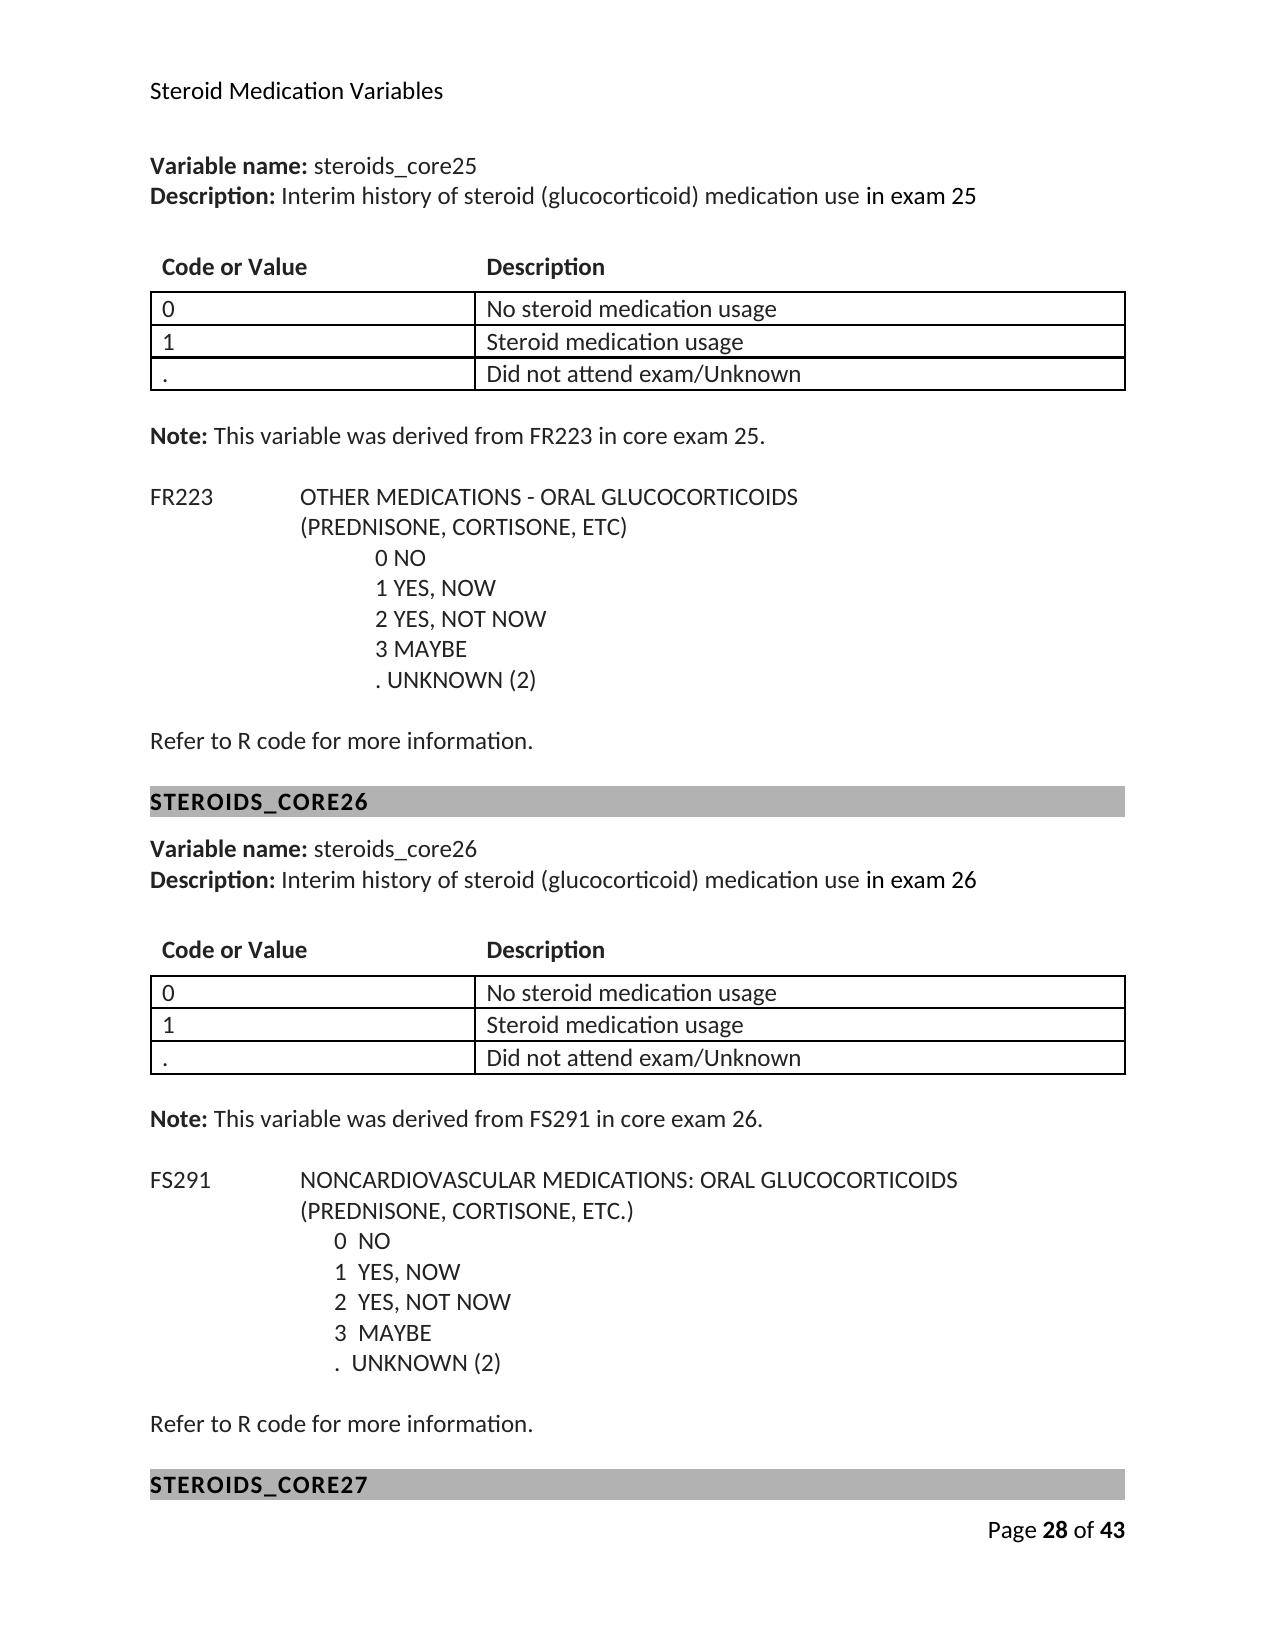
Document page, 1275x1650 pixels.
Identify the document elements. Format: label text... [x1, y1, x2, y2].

table_cell 1 [152, 326, 474, 356]
table_cell 0 [152, 293, 474, 324]
text Refer to R code for more information. [150, 725, 1125, 756]
text STEROIDS_CORE26 [150, 786, 1125, 817]
text Variable name: steroids_core26 [150, 833, 1125, 864]
text Description: Interim history of steroid (glucocorticoid) medication use in exam 26 [150, 864, 1125, 894]
text (PREDNISONE, CORTISONE, ETC.) [150, 1195, 1125, 1225]
text Description: Interim history of steroid (glucocorticoid) medication use in exam 25 [150, 181, 1125, 211]
table_header Description [475, 925, 1125, 974]
text FR223 OTHER MEDICATIONS - ORAL GLUCOCORTICOIDS [150, 481, 1125, 511]
text 1 YES, NOW [150, 1256, 1125, 1286]
text Note: This variable was derived from FR223 in core exam 25. [150, 420, 1125, 450]
table_cell 0 [152, 977, 474, 1007]
table_cell No steroid medication usage [476, 977, 1124, 1007]
table_cell . [152, 359, 474, 389]
text 3 MAYBE [150, 1317, 1125, 1347]
text . UNKNOWN (2) [150, 664, 1125, 694]
text Note: This variable was derived from FS291 in core exam 26. [150, 1103, 1125, 1134]
table_cell Steroid medication usage [476, 1009, 1124, 1040]
text 2 YES, NOT NOW [150, 1286, 1125, 1317]
text 3 MAYBE [150, 633, 1125, 664]
table_cell No steroid medication usage [476, 293, 1124, 324]
table_cell Steroid medication usage [476, 326, 1124, 356]
table_header Description [475, 242, 1125, 291]
table_cell Did not attend exam/Unknown [476, 1042, 1124, 1072]
table_header Code or Value [151, 242, 475, 291]
text . UNKNOWN (2) [150, 1347, 1125, 1378]
text STEROIDS_CORE27 [150, 1469, 1125, 1500]
text 0 NO [150, 1225, 1125, 1256]
text 0 NO [150, 542, 1125, 572]
text Variable name: steroids_core25 [150, 150, 1125, 181]
text 2 YES, NOT NOW [150, 603, 1125, 633]
text 1 YES, NOW [150, 572, 1125, 603]
table_cell 1 [152, 1009, 474, 1040]
text (PREDNISONE, CORTISONE, ETC) [150, 511, 1125, 542]
text Refer to R code for more information. [150, 1408, 1125, 1439]
table_cell Did not attend exam/Unknown [476, 359, 1124, 389]
text FS291 NONCARDIOVASCULAR MEDICATIONS: ORAL GLUCOCORTICOIDS [150, 1164, 1125, 1195]
table_header Code or Value [151, 925, 475, 974]
table_cell . [152, 1042, 474, 1072]
